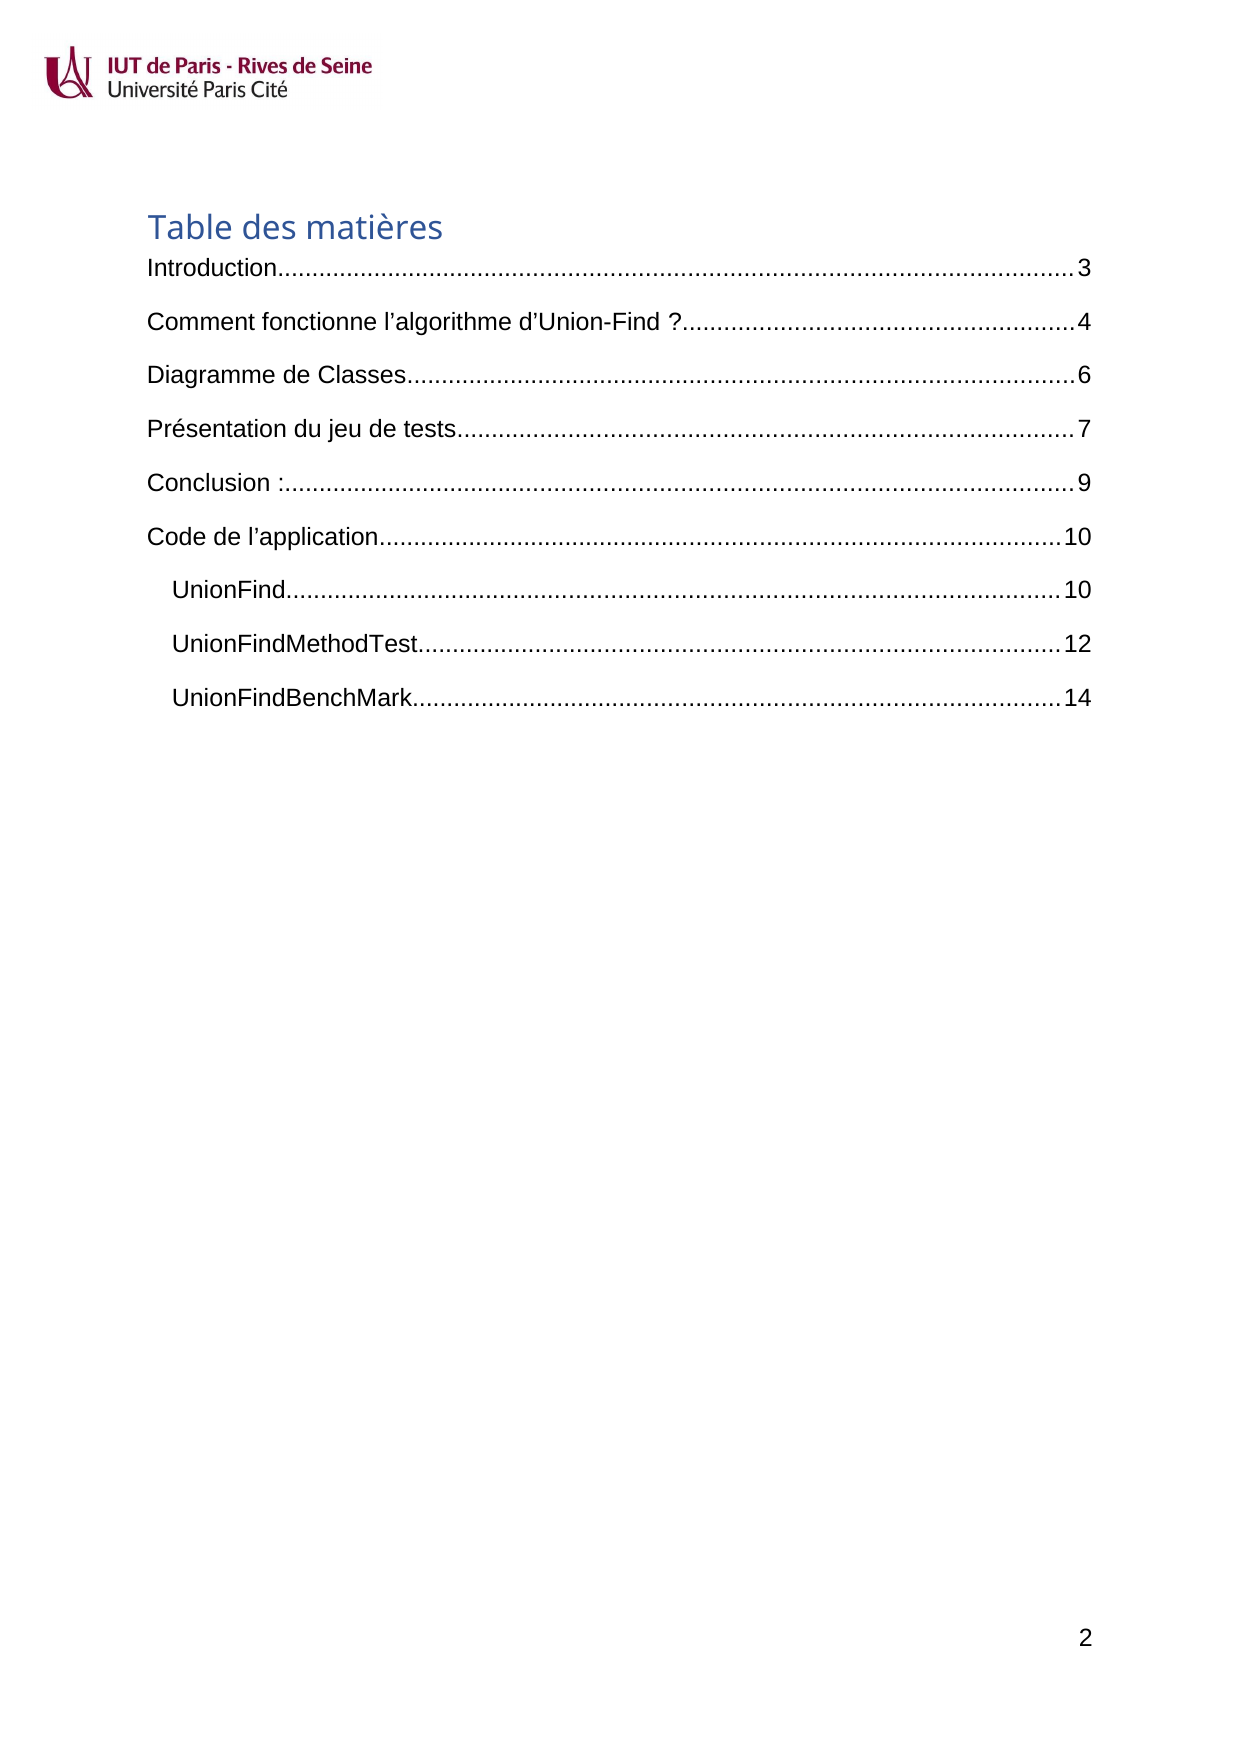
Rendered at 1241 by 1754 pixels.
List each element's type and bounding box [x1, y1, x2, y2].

picture [30, 33, 384, 109]
